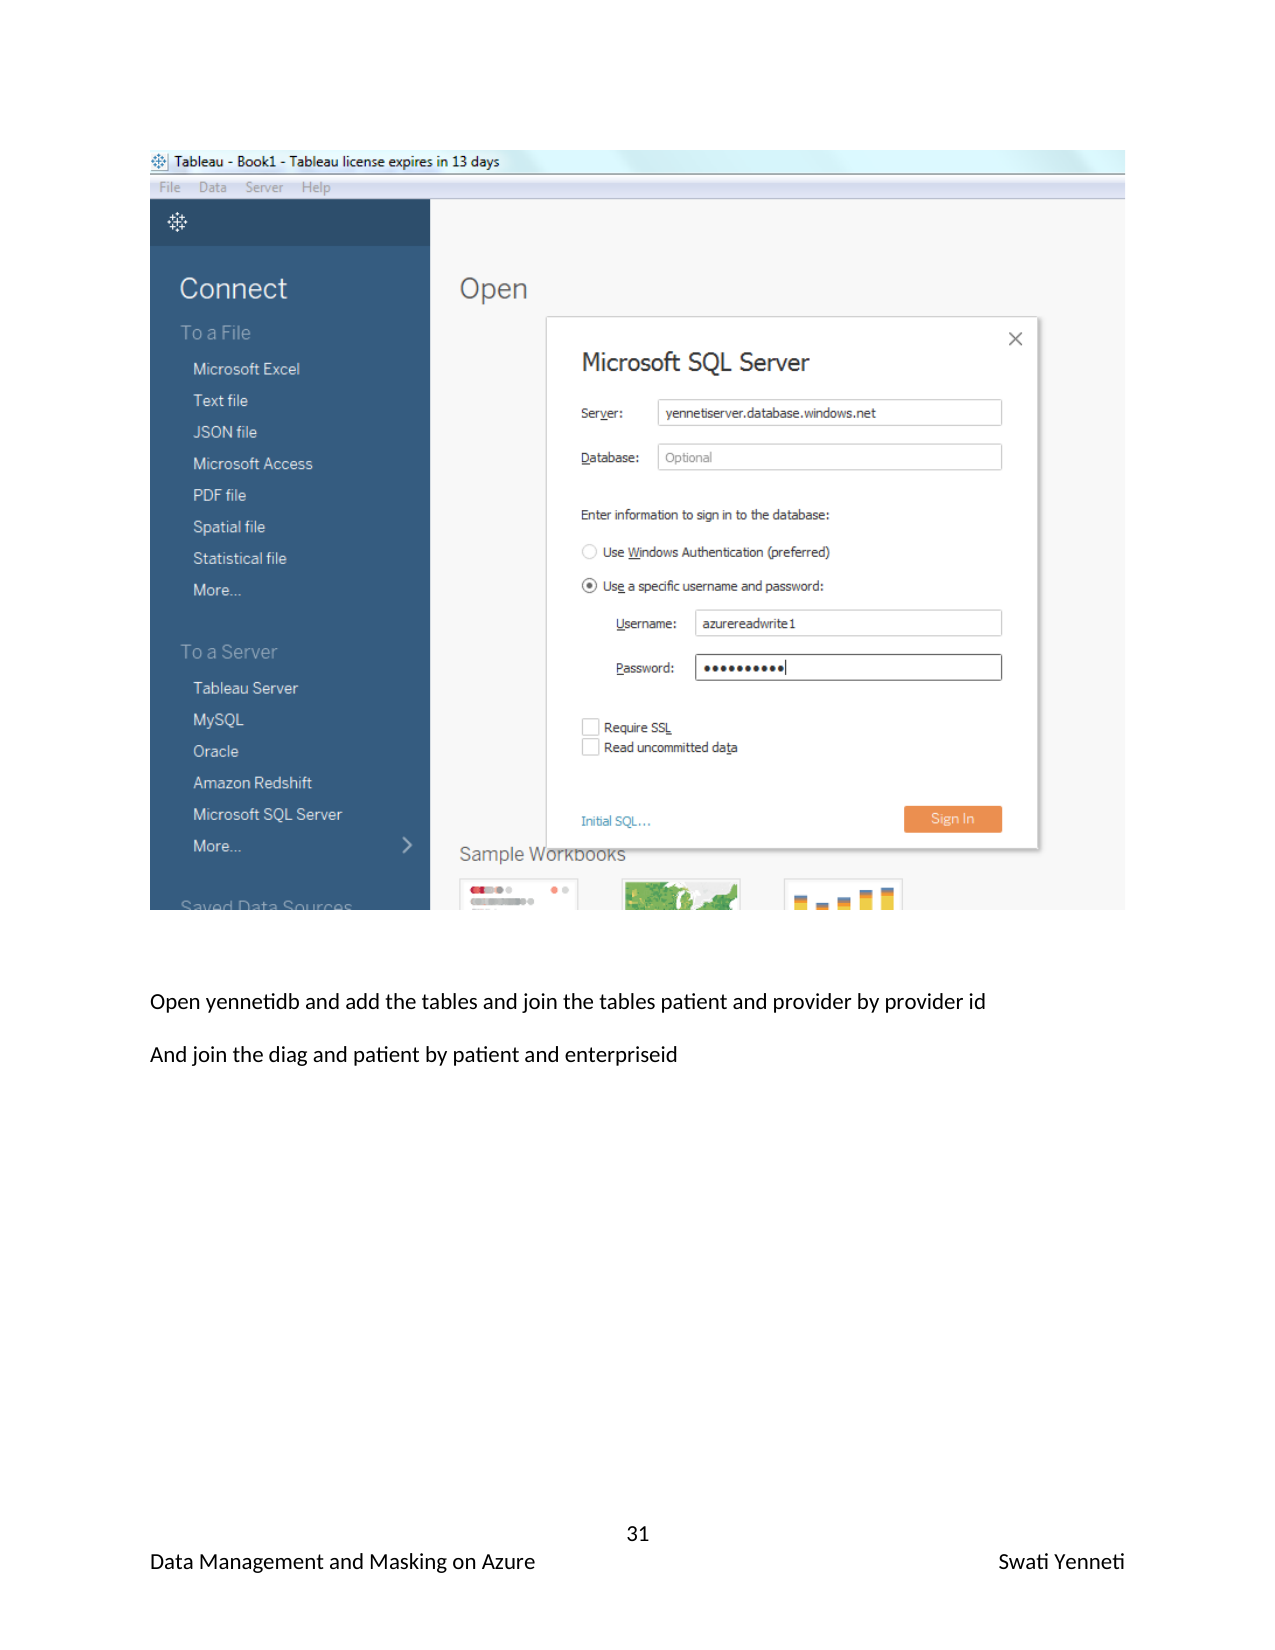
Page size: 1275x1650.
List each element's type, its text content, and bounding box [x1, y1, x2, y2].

text Open yennetidb and add the tables and join the tables patient and provider by provider id [150, 987, 1125, 1015]
text And join the diag and patient by patient and enterpriseid [150, 1040, 1125, 1068]
picture [150, 150, 1125, 910]
